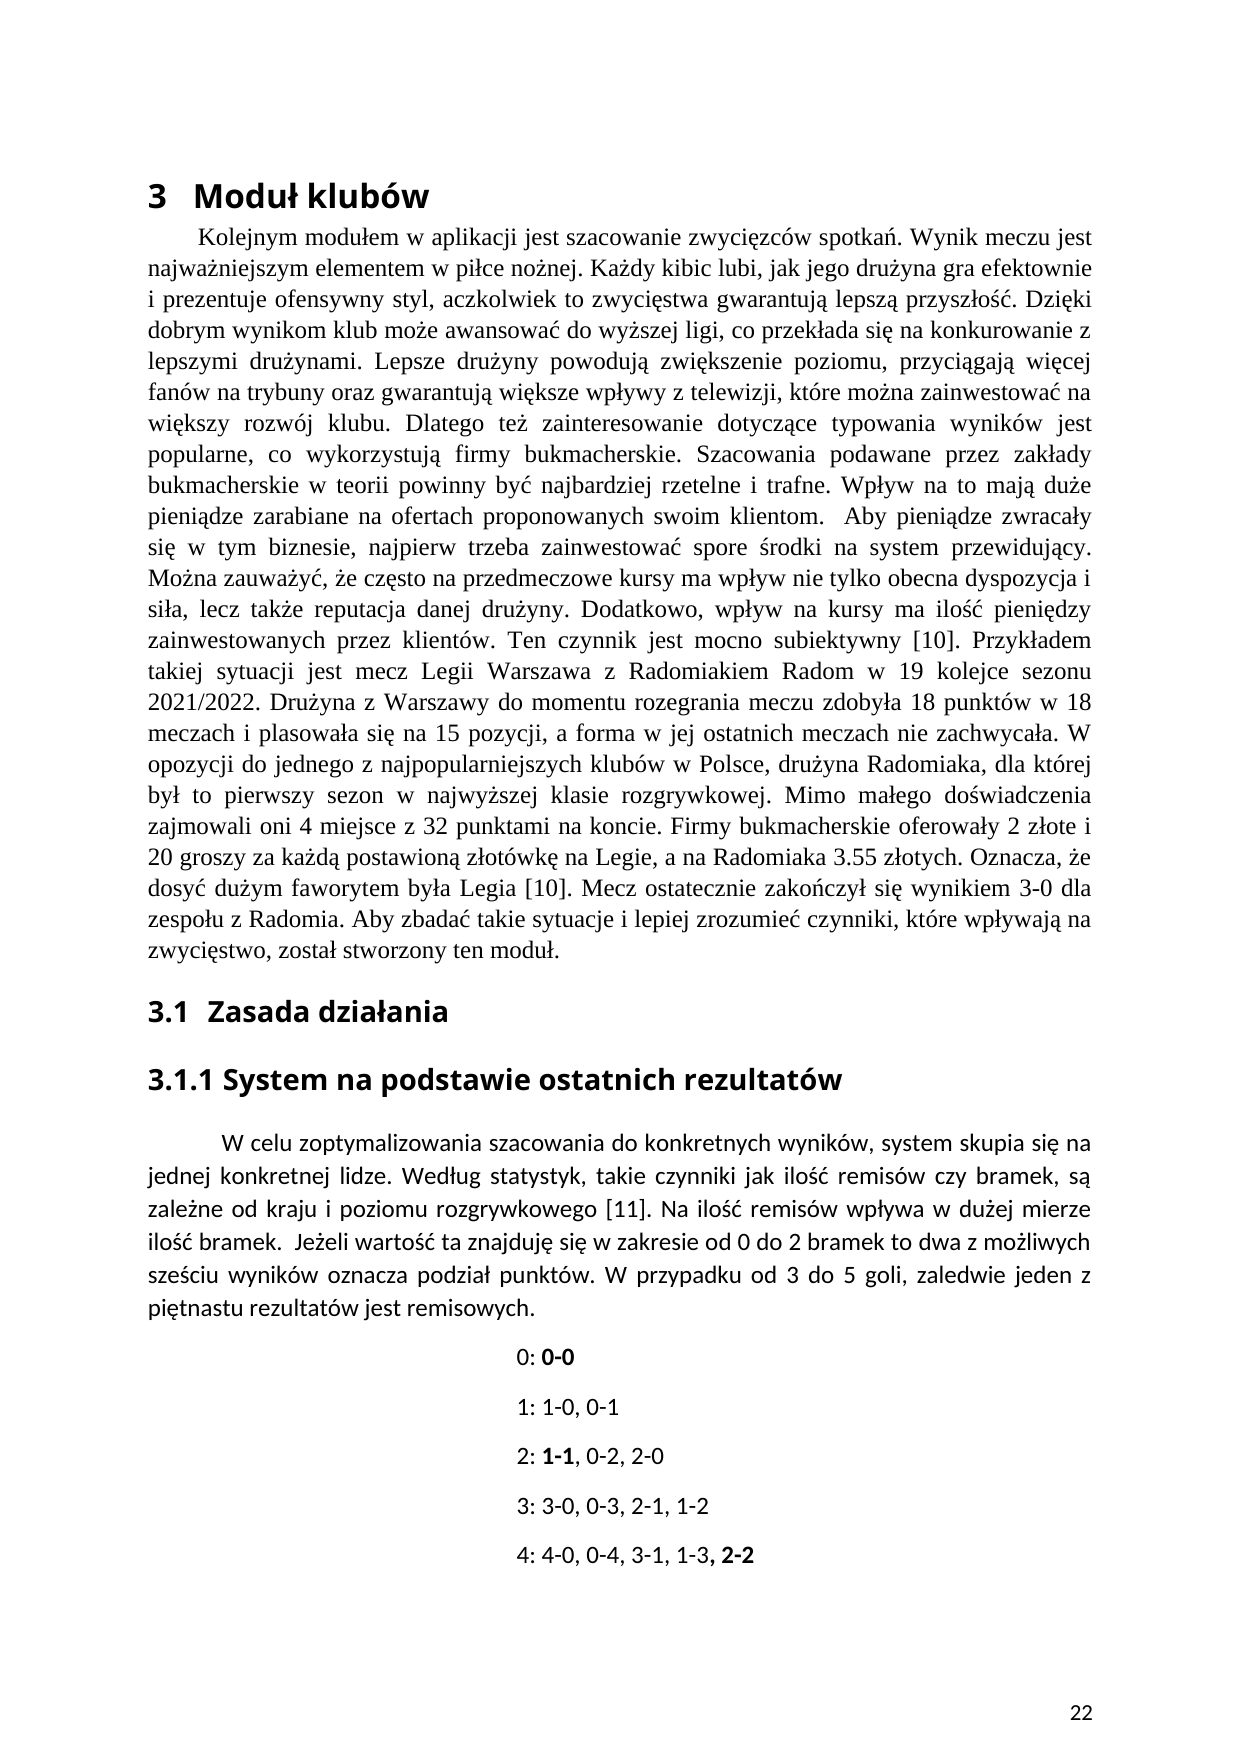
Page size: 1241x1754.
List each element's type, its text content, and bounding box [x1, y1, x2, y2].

text 1: 1-0, 0-1 [516, 1391, 1093, 1421]
text 2: 1-1, 0-2, 2-0 [516, 1441, 1093, 1471]
text 3: 3-0, 0-3, 2-1, 1-2 [516, 1490, 1093, 1521]
text W celu zoptymalizowania szacowania do konkretnych wyników, system skupia się na jednej konkretnej lidze. Według statystyk, takie czynniki jak ilość remisów czy bramek, są zależne od kraju i poziomu rozgrywkowego [11]. Na ilość remisów wpływa w dużej mierze ilość bramek. Jeżeli wartość ta znajduję się w zakresie od 0 do 2 bramek to dwa z możliwych sześciu wyników oznacza podział punktów. W przypadku od 3 do 5 goli, zaledwie jeden z piętnastu rezultatów jest remisowych. [148, 1127, 1093, 1322]
text 0: 0-0 [516, 1341, 1093, 1372]
subtitle System na podstawie ostatnich rezultatów [148, 1059, 1093, 1099]
subtitle Zasada działania [148, 992, 1093, 1031]
text 4: 4-0, 0-4, 3-1, 1-3, 2-2 [516, 1540, 1093, 1570]
subtitle Moduł klubów [148, 173, 1093, 218]
list Kolejnym modułem w aplikacji jest szacowanie zwycięzców spotkań. Wynik meczu jest najważniejszym elementem w piłce nożnej. Każdy kibic lubi, jak jego drużyna gra efektownie i prezentuje ofensywny styl, aczkolwiek to zwycięstwa gwarantują lepszą przyszłość. Dzięki dobrym wynikom klub może awansować do wyższej ligi, co przekłada się na konkurowanie z lepszymi drużynami. Lepsze drużyny powodują zwiększenie poziomu, przyciągają więcej fanów na trybuny oraz gwarantują większe wpływy z telewizji, które można zainwestować na większy rozwój klubu. Dlatego też zainteresowanie dotyczące typowania wyników jest popularne, co wykorzystują firmy bukmacherskie. Szacowania podawane przez zakłady bukmacherskie w teorii powinny być najbardziej rzetelne i trafne. Wpływ na to mają duże pieniądze zarabiane na ofertach proponowanych swoim klientom. Aby pieniądze zwracały się w tym biznesie, najpierw trzeba zainwestować spore środki na system przewidujący. Można zauważyć, że często na przedmeczowe kursy ma wpływ nie tylko obecna dyspozycja i siła, lecz także reputacja danej drużyny. Dodatkowo, wpływ na kursy ma ilość pieniędzy zainwestowanych przez klientów. Ten czynnik jest mocno subiektywny [10]. Przykładem takiej sytuacji jest mecz Legii Warszawa z Radomiakiem Radom w 19 kolejce sezonu 2021/2022. Drużyna z Warszawy do momentu rozegrania meczu zdobyła 18 punktów w 18 meczach i plasowała się na 15 pozycji, a forma w jej ostatnich meczach nie zachwycała. W opozycji do jednego z najpopularniejszych klubów w Polsce, drużyna Radomiaka, dla której był to pierwszy sezon w najwyższej klasie rozgrywkowej. Mimo małego doświadczenia zajmowali oni 4 miejsce z 32 punktami na koncie. Firmy bukmacherskie oferowały 2 złote i 20 groszy za każdą postawioną złotówkę na Legie, a na Radomiaka 3.55 złotych. Oznacza, że dosyć dużym faworytem była Legia [10]. Mecz ostatecznie zakończył się wynikiem 3-0 dla zespołu z Radomia. Aby zbadać takie sytuacje i lepiej zrozumieć czynniki, które wpływają na zwycięstwo, został stworzony ten moduł. [148, 222, 1093, 964]
